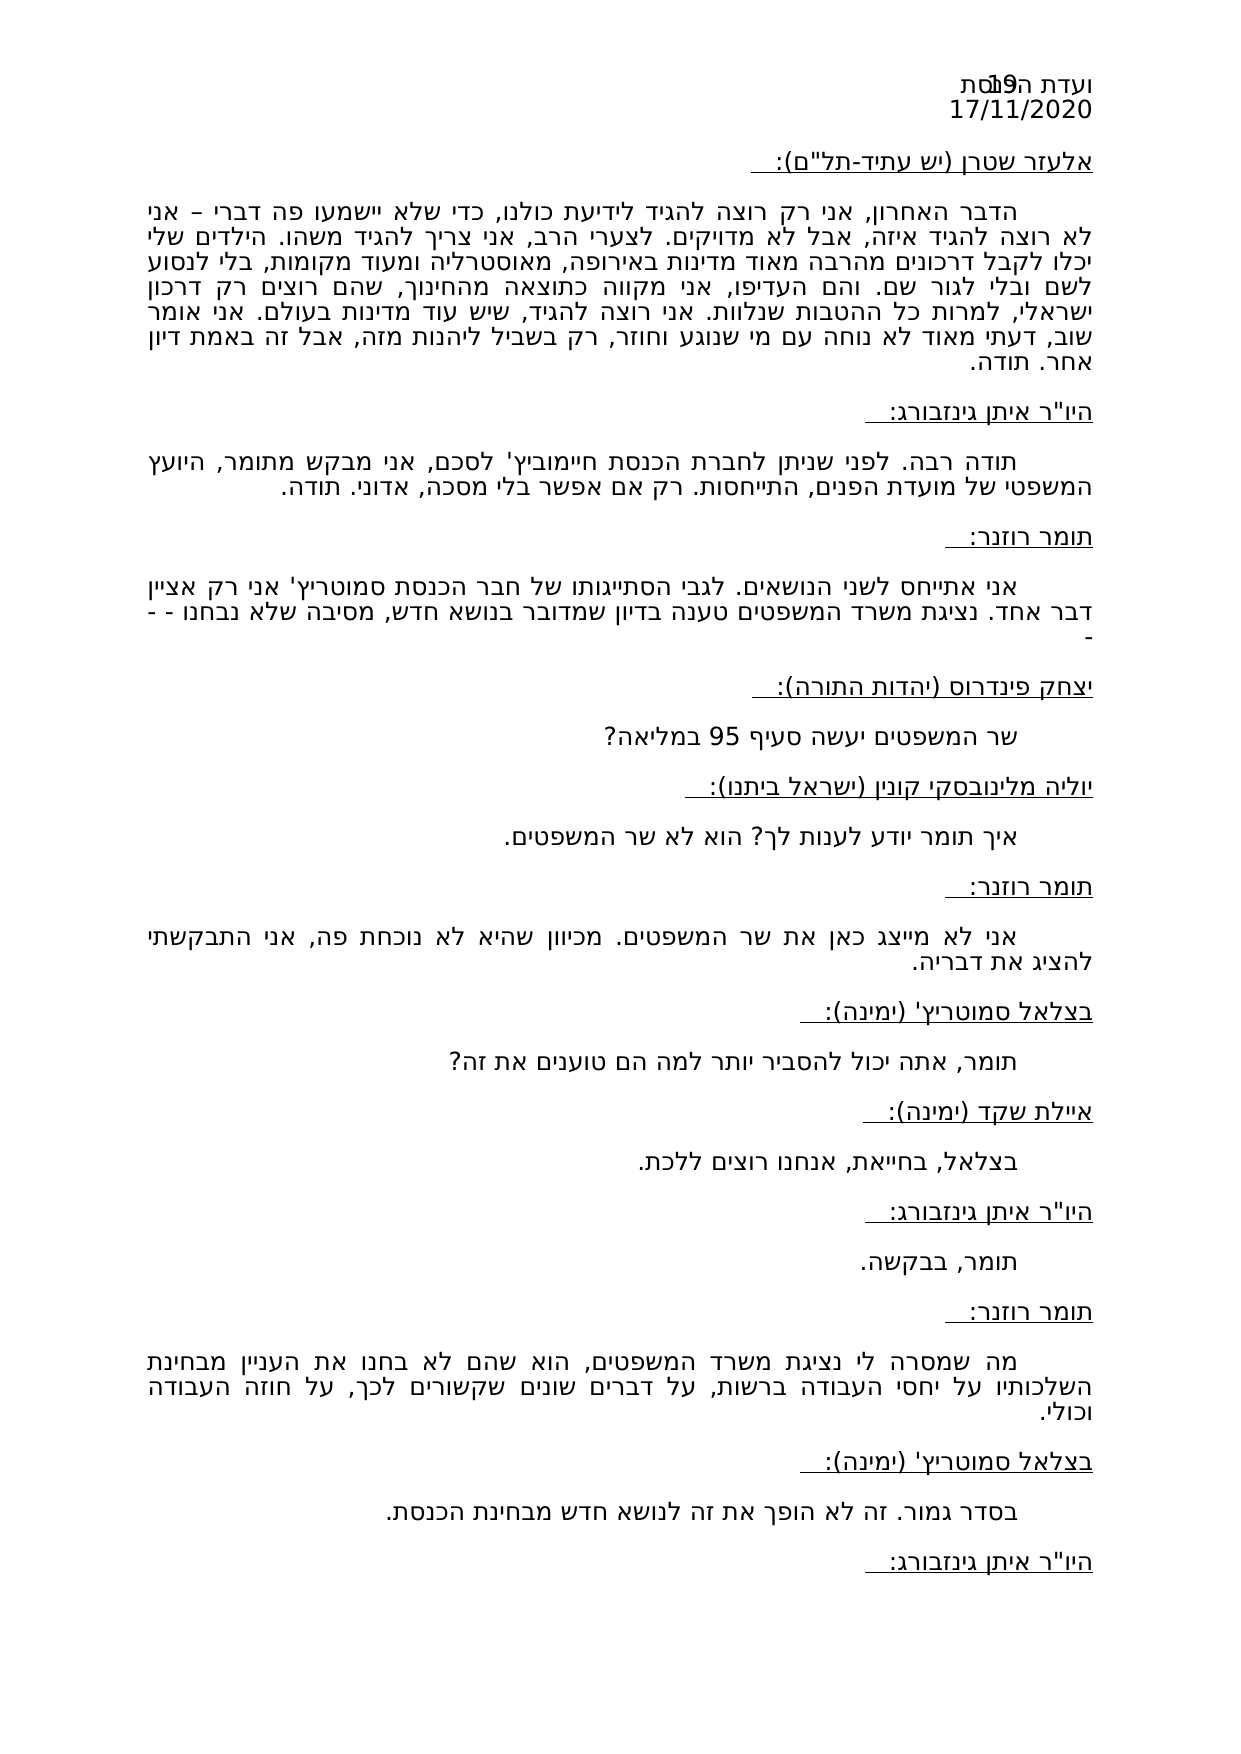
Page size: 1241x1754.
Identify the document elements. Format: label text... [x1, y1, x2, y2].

text << יור >> היו"ר איתן גינזבורג: << יור >> [147, 1200, 1093, 1225]
text << קריאה >> יוליה מלינובסקי קונין (ישראל ביתנו): << קריאה >> [147, 775, 1093, 800]
text אני לא מייצג כאן את שר המשפטים. מכיוון שהיא לא נוכחת פה, אני התבקשתי להציג את דבריה. [147, 925, 1093, 975]
text תומר, אתה יכול להסביר יותר למה הם טוענים את זה? [147, 1050, 1093, 1075]
text בסדר גמור. זה לא הופך את זה לנושא חדש מבחינת הכנסת. [147, 1500, 1093, 1525]
text << קריאה >> בצלאל סמוטריץ' (ימינה): << קריאה >> [147, 1000, 1093, 1025]
text << קריאה >> יצחק פינדרוס (יהדות התורה): << קריאה >> [147, 675, 1093, 700]
text << דובר_המשך >> תומר רוזנר: << דובר_המשך >> [147, 875, 1093, 900]
text << יור >> היו"ר איתן גינזבורג: << יור >> [147, 400, 1093, 425]
text מה שמסרה לי נציגת משרד המשפטים, הוא שהם לא בחנו את העניין מבחינת השלכותיו על יחסי העבודה ברשות, על דברים שונים שקשורים לכך, על חוזה העבודה וכולי. [147, 1350, 1093, 1425]
text << דובר >> תומר רוזנר: << דובר >> [147, 525, 1093, 550]
text תומר, בבקשה. [147, 1250, 1093, 1275]
text בצלאל, בחייאת, אנחנו רוצים ללכת. [147, 1150, 1093, 1175]
text << יור >> היו"ר איתן גינזבורג: << יור >> [147, 1550, 1093, 1575]
text אני אתייחס לשני הנושאים. לגבי הסתייגותו של חבר הכנסת סמוטריץ' אני רק אציין דבר אחד. נציגת משרד המשפטים טענה בדיון שמדובר בנושא חדש, מסיבה שלא נבחנו - - - [147, 575, 1093, 650]
text איך תומר יודע לענות לך? הוא לא שר המשפטים. [147, 825, 1093, 850]
text הדבר האחרון, אני רק רוצה להגיד לידיעת כולנו, כדי שלא יישמעו פה דברי – אני לא רוצה להגיד איזה, אבל לא מדויקים. לצערי הרב, אני צריך להגיד משהו. הילדים שלי יכלו לקבל דרכונים מהרבה מאוד מדינות באירופה, מאוסטרליה ומעוד מקומות, בלי לנסוע לשם ובלי לגור שם. והם העדיפו, אני מקווה כתוצאה מהחינוך, שהם רוצים רק דרכון ישראלי, למרות כל ההטבות שנלוות. אני רוצה להגיד, שיש עוד מדינות בעולם. אני אומר שוב, דעתי מאוד לא נוחה עם מי שנוגע וחוזר, רק בשביל ליהנות מזה, אבל זה באמת דיון אחר. תודה. [147, 200, 1093, 375]
text תודה רבה. לפני שניתן לחברת הכנסת חיימוביץ' לסכם, אני מבקש מתומר, היועץ המשפטי של מועדת הפנים, התייחסות. רק אם אפשר בלי מסכה, אדוני. תודה. [147, 450, 1093, 500]
text << קריאה >> איילת שקד (ימינה): << קריאה >> [147, 1100, 1093, 1125]
text << דובר_המשך >> תומר רוזנר: << דובר_המשך >> [147, 1300, 1093, 1325]
text << קריאה >> בצלאל סמוטריץ' (ימינה): << קריאה >> [147, 1450, 1093, 1475]
text << דובר_המשך >> אלעזר שטרן (יש עתיד-תל"ם): << דובר_המשך >> [147, 150, 1093, 175]
text שר המשפטים יעשה סעיף 95 במליאה? [147, 725, 1093, 750]
